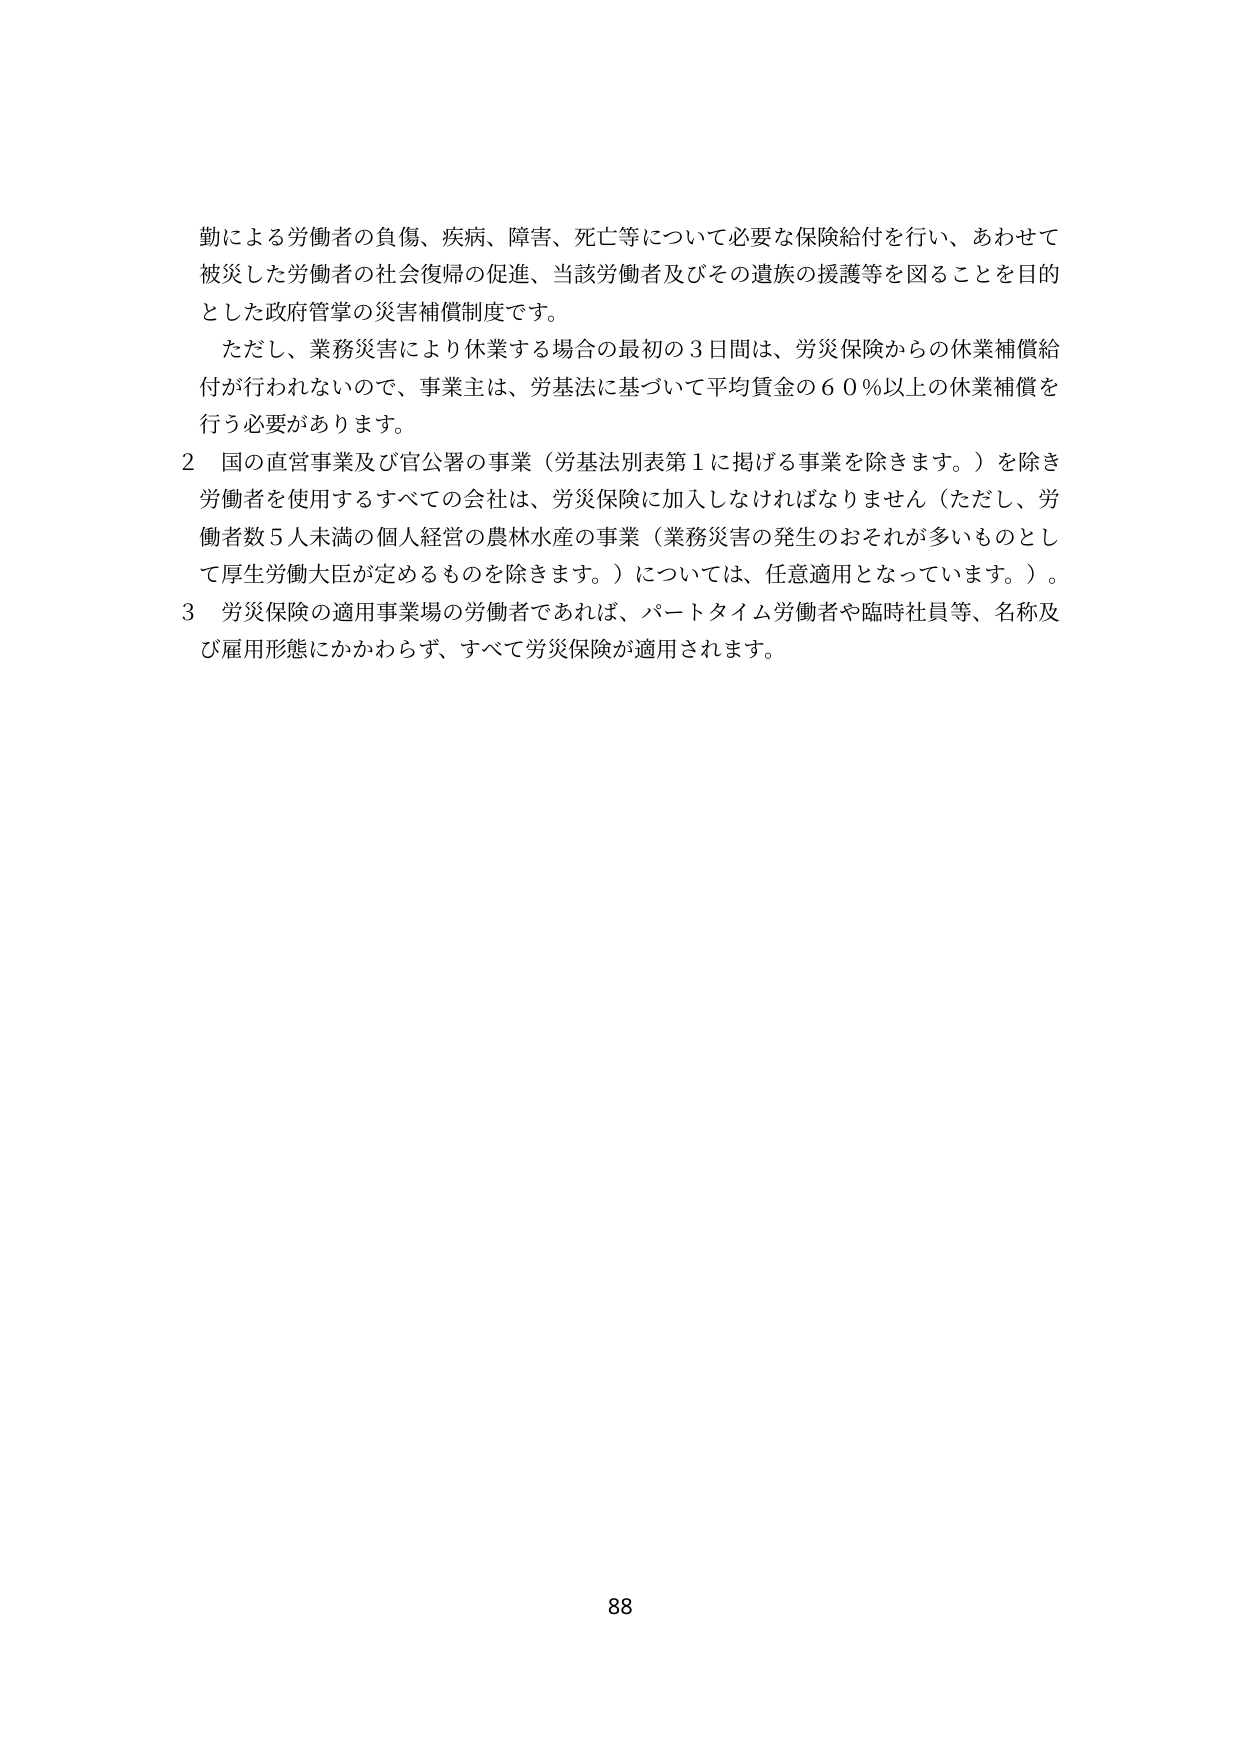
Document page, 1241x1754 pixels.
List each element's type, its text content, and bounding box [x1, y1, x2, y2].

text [177, 217, 1063, 329]
text ３ 労災保険の適用事業場の労働者であれば、パートタイム労働者や臨時社員等、名称及び雇用形態にかかわらず、すべて労災保険が適用されます。 [177, 592, 1063, 667]
text ただし、業務災害により休業する場合の最初の３日間は、労災保険からの休業補償給付が行われないので、事業主は、労基法に基づいて平均賃金の６０％以上の休業補償を行う必要があります。 [177, 329, 1063, 442]
text ２ 国の直営事業及び官公署の事業（労基法別表第１に掲げる事業を除きます。）を除き、労働者を使用するすべての会社は、労災保険に加入しなければなりません（ただし、労働者数５人未満の個人経営の農林水産の事業（業務災害の発生のおそれが多いものとして厚生労働大臣が定めるものを除きます。）については、任意適用となっています。）。 [177, 442, 1063, 592]
